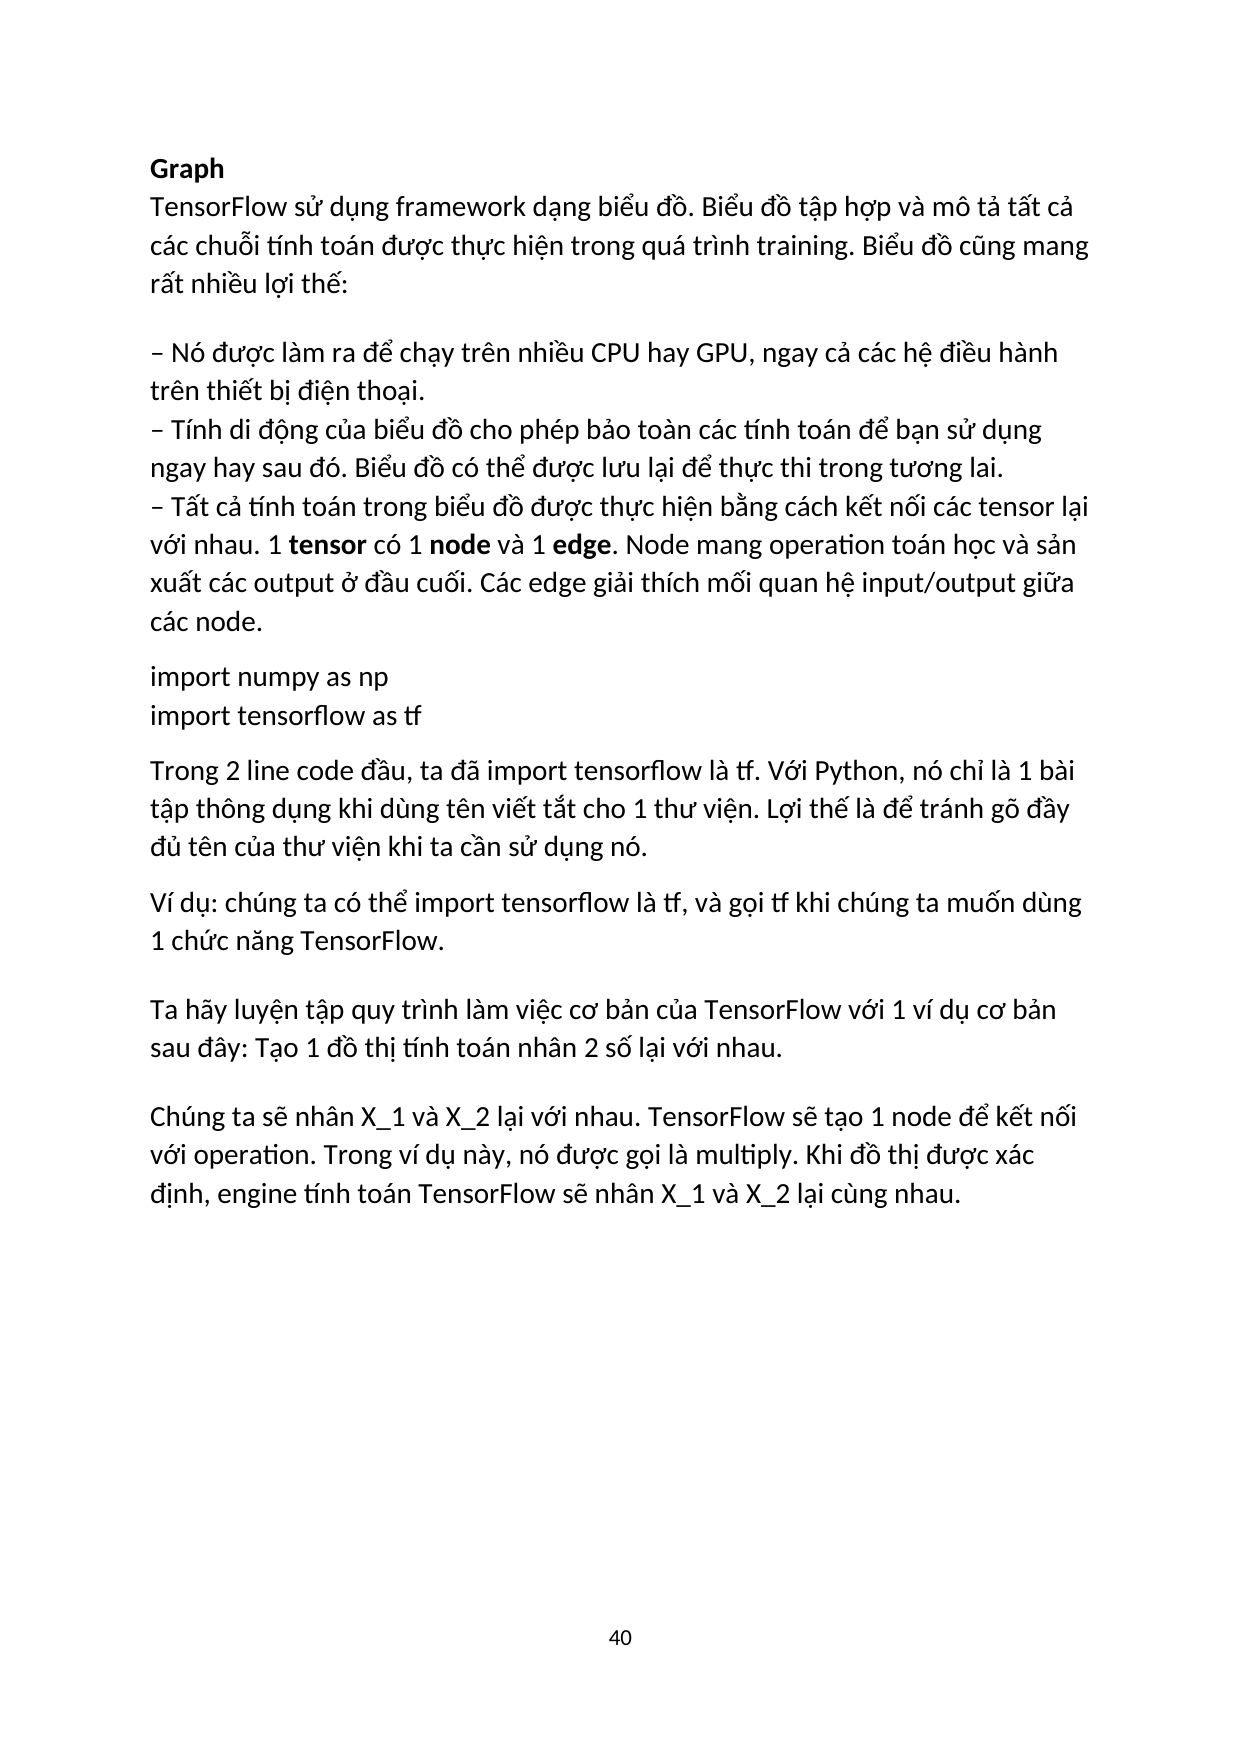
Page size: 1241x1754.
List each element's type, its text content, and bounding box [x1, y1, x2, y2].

text Trong 2 line code đầu, ta đã import tensorflow là tf. Với Python, nó chỉ là 1 bài tập thông dụng khi dùng tên viết tắt cho 1 thư viện. Lợi thế là để tránh gõ đầy đủ tên của thư viện khi ta cần sử dụng nó. [150, 752, 1090, 864]
text Ví dụ: chúng ta có thể import tensorflow là tf, và gọi tf khi chúng ta muốn dùng 1 chức năng TensorFlow. Ta hãy luyện tập quy trình làm việc cơ bản của TensorFlow với 1 ví dụ cơ bản sau đây: Tạo 1 đồ thị tính toán nhân 2 số lại với nhau. Chúng ta sẽ nhân X_1 và X_2 lại với nhau. TensorFlow sẽ tạo 1 node để kết nối với operation. Trong ví dụ này, nó được gọi là multiply. Khi đồ thị được xác định, engine tính toán TensorFlow sẽ nhân X_1 và X_2 lại cùng nhau. [150, 884, 1090, 1210]
text import numpy as np import tensorflow as tf [150, 658, 1090, 732]
subtitle Graph [150, 150, 1090, 186]
text TensorFlow sử dụng framework dạng biểu đồ. Biểu đồ tập hợp và mô tả tất cả các chuỗi tính toán được thực hiện trong quá trình training. Biểu đồ cũng mang rất nhiều lợi thế: – Nó được làm ra để chạy trên nhiều CPU hay GPU, ngay cả các hệ điều hành trên thiết bị điện thoại. – Tính di động của biểu đồ cho phép bảo toàn các tính toán để bạn sử dụng ngay hay sau đó. Biểu đồ có thể được lưu lại để thực thi trong tương lai. – Tất cả tính toán trong biểu đồ được thực hiện bằng cách kết nối các tensor lại với nhau. 1 tensor có 1 node và 1 edge. Node mang operation toán học và sản xuất các output ở đầu cuối. Các edge giải thích mối quan hệ input/output giữa các node. [150, 188, 1090, 639]
